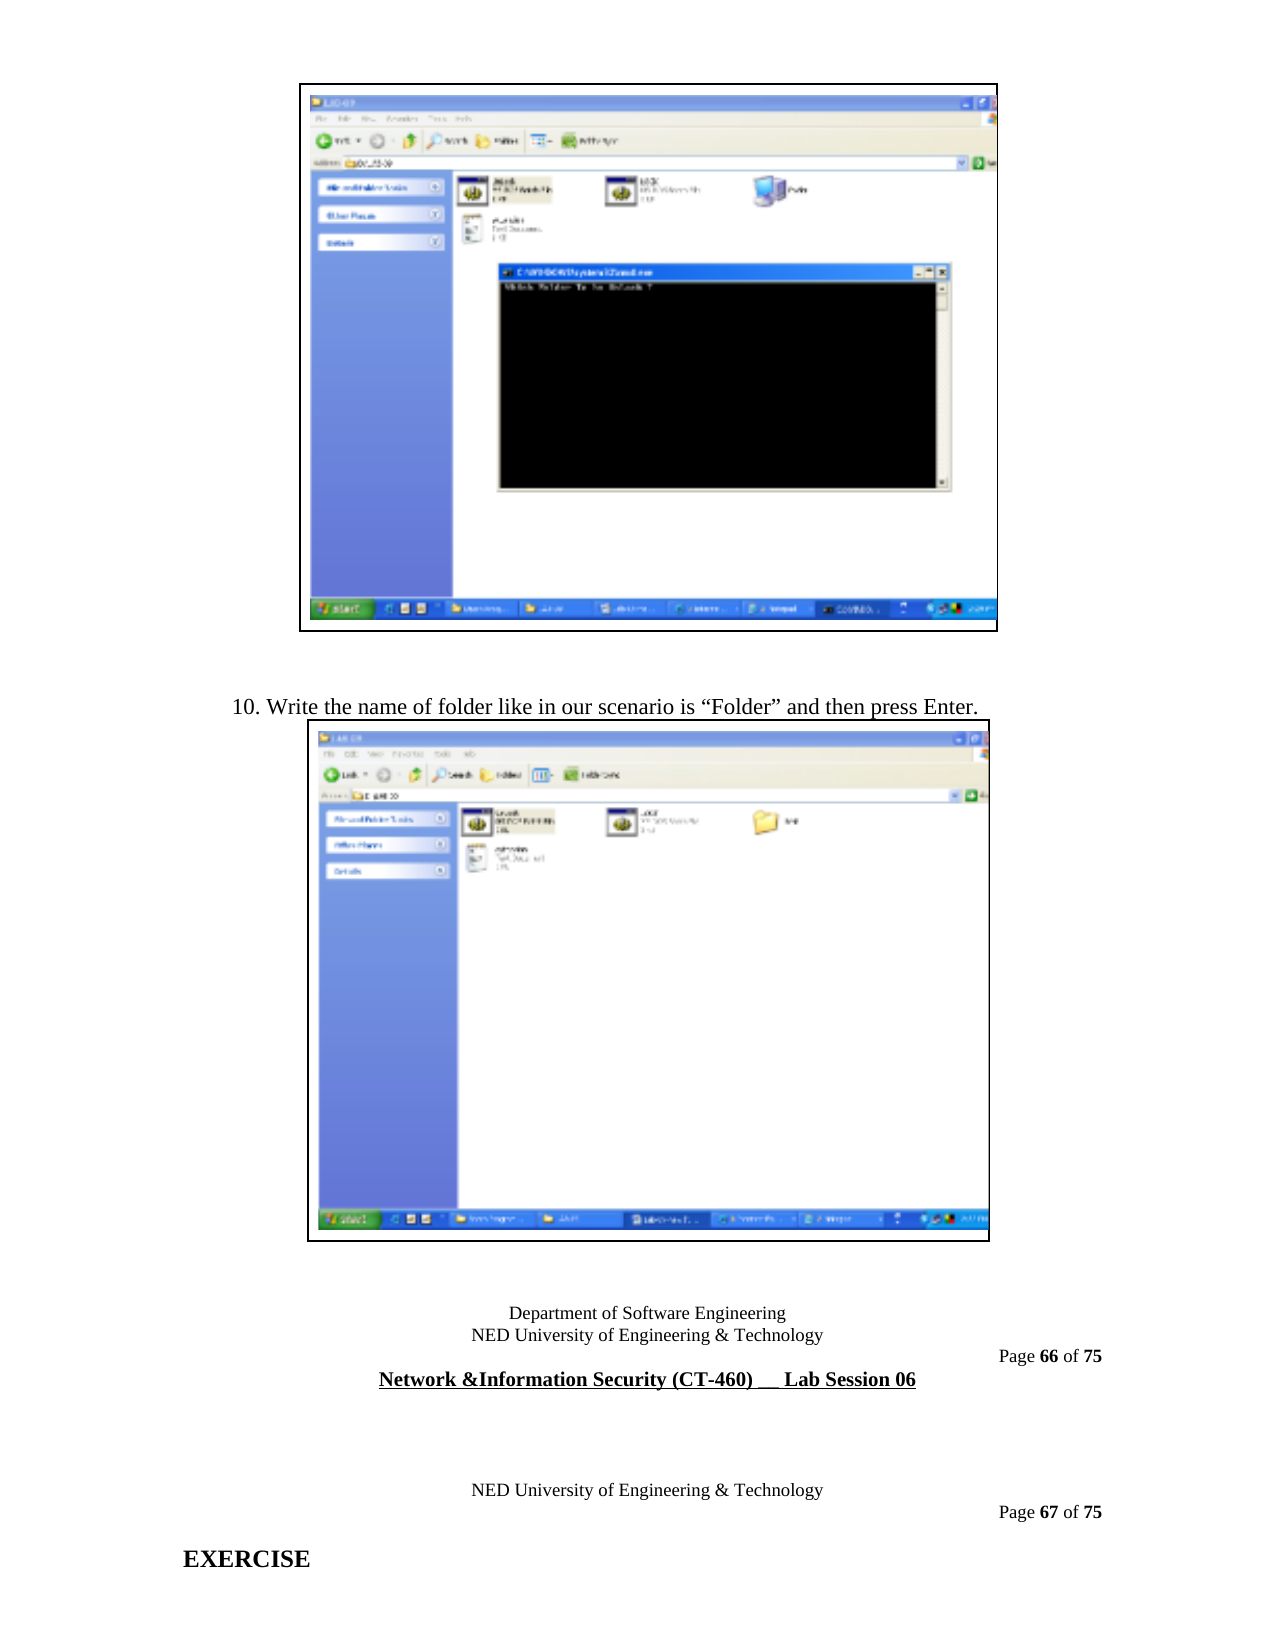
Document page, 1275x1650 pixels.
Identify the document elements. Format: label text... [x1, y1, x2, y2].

picture [318, 731, 989, 1230]
picture [310, 95, 997, 620]
table_header [301, 85, 996, 630]
text NED University of Engineering & Technology [183, 1324, 1112, 1345]
text Page 66 of 75 [183, 1345, 1102, 1367]
table_header [309, 721, 988, 1239]
text NED University of Engineering & Technology [183, 1479, 1112, 1501]
text Network &Information Security (CT-460) __ Lab Session 06 [183, 1367, 1112, 1391]
text 10. Write the name of folder like in our scenario is “Folder” and then press Enter. [232, 693, 1112, 719]
text Department of Software Engineering [183, 1302, 1112, 1324]
text EXERCISE [183, 1544, 1112, 1573]
text Page 67 of 75 [183, 1501, 1102, 1522]
